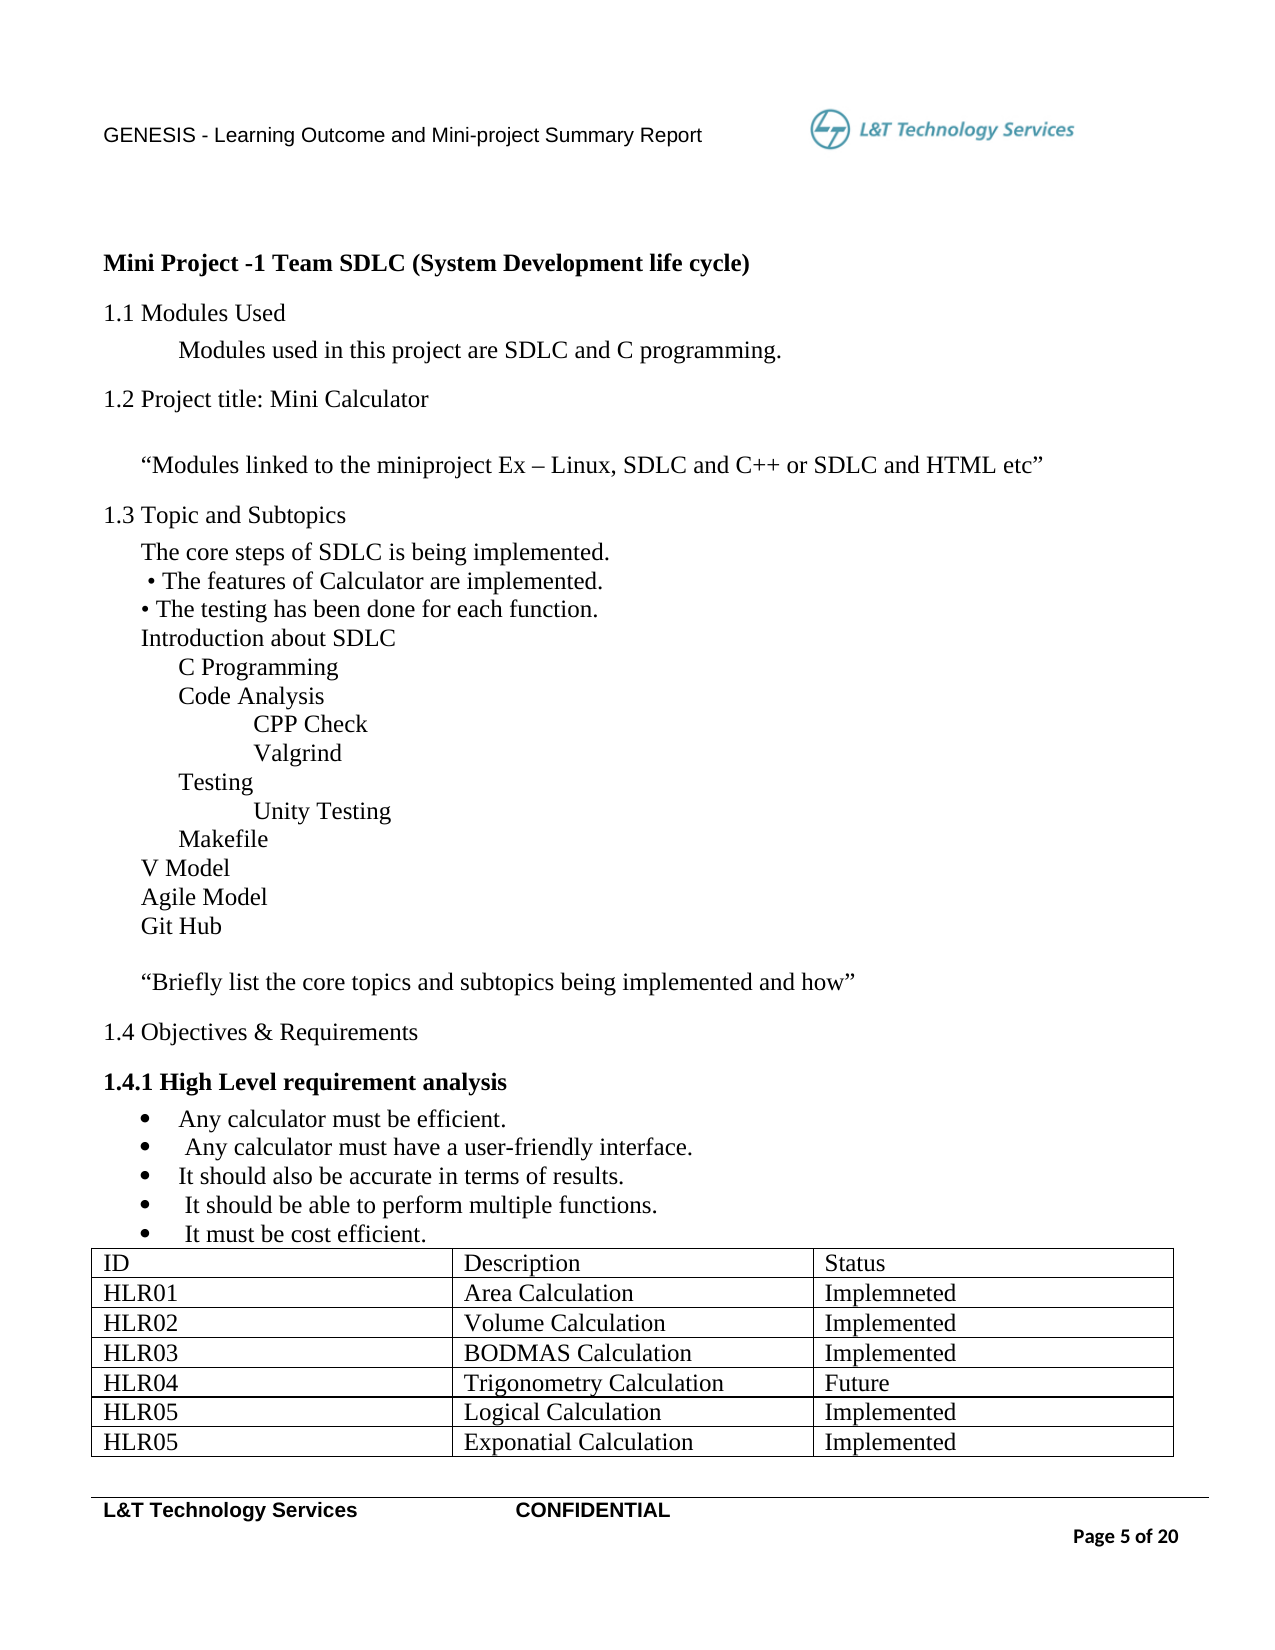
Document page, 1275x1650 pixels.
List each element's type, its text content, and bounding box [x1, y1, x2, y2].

subtitle 1.4.1 High Level requirement analysis [103, 1067, 1162, 1095]
list It must be cost efficient. [141, 1219, 1162, 1247]
table_cell Implemneted [814, 1278, 1173, 1307]
table_cell HLR05 [92, 1398, 452, 1426]
picture [808, 98, 1075, 162]
table_cell Exponatial Calculation [453, 1427, 813, 1456]
text • The testing has been done for each function. [103, 594, 1162, 623]
table_cell HLR04 [92, 1368, 452, 1396]
text Unity Testing [103, 796, 1162, 824]
table_header Status [814, 1249, 1173, 1277]
text Modules used in this project are SDLC and C programming. [103, 335, 1162, 364]
text Code Analysis [103, 681, 1162, 709]
text “Briefly list the core topics and subtopics being implemented and how” [103, 967, 1162, 996]
table_cell Future [814, 1368, 1173, 1396]
text Agile Model [103, 882, 1162, 911]
table_cell Logical Calculation [453, 1398, 813, 1426]
subtitle 1.3 Topic and Subtopics [103, 500, 1162, 529]
table_cell Trigonometry Calculation [453, 1368, 813, 1396]
table_cell Implemented [814, 1338, 1173, 1367]
text C Programming [103, 652, 1162, 681]
text “Modules linked to the miniproject Ex – Linux, SDLC and C++ or SDLC and HTML etc” [103, 450, 1162, 479]
subtitle Mini Project -1 Team SDLC (System Development life cycle) [103, 248, 1162, 277]
subtitle 1.2 Project title: Mini Calculator [103, 384, 1162, 413]
text • The features of Calculator are implemented. [103, 566, 1162, 594]
list Any calculator must be efficient. [141, 1104, 1162, 1132]
table_cell HLR03 [92, 1338, 452, 1367]
text Makefile [103, 824, 1162, 853]
text The core steps of SDLC is being implemented. [103, 537, 1162, 566]
table_cell HLR01 [92, 1278, 452, 1307]
table_cell HLR02 [92, 1308, 452, 1337]
table_cell HLR05 [92, 1427, 452, 1456]
text Git Hub [103, 911, 1162, 939]
table_header Description [453, 1249, 813, 1277]
text CPP Check [103, 709, 1162, 738]
subtitle 1.1 Modules Used [103, 298, 1162, 327]
subtitle 1.4 Objectives & Requirements [103, 1017, 1162, 1046]
table_cell Area Calculation [453, 1278, 813, 1307]
list It should also be accurate in terms of results. [141, 1161, 1162, 1190]
table_cell Implemented [814, 1398, 1173, 1426]
table_cell Volume Calculation [453, 1308, 813, 1337]
list Any calculator must have a user-friendly interface. [141, 1132, 1162, 1161]
text V Model [103, 853, 1162, 882]
text Valgrind [103, 738, 1162, 767]
table_cell Implemented [814, 1427, 1173, 1456]
list It should be able to perform multiple functions. [141, 1190, 1162, 1219]
table_cell Implemented [814, 1308, 1173, 1337]
text Testing [103, 767, 1162, 796]
table_cell BODMAS Calculation [453, 1338, 813, 1367]
table_header ID [92, 1249, 452, 1277]
text Introduction about SDLC [103, 623, 1162, 652]
